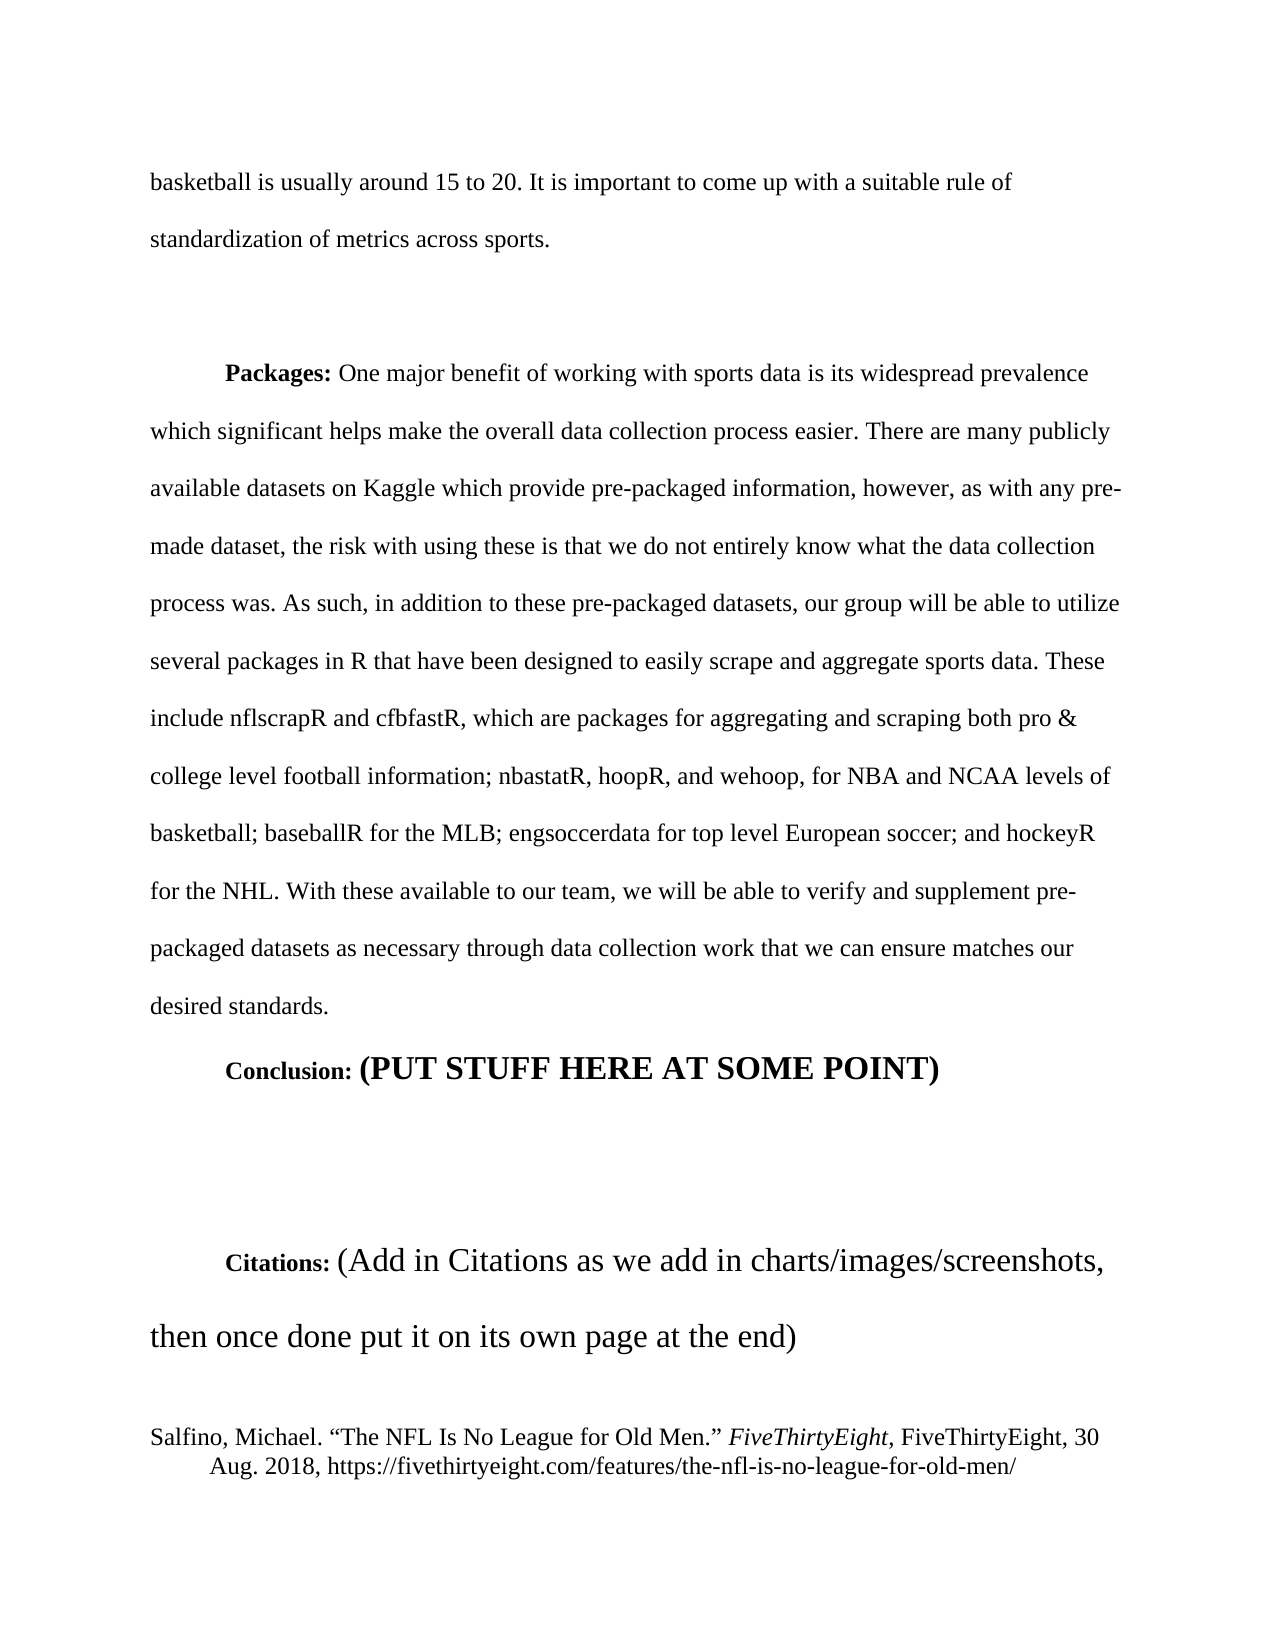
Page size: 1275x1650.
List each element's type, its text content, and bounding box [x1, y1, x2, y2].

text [150, 167, 1125, 253]
text Conclusion: (PUT STUFF HERE AT SOME POINT) [150, 1048, 1125, 1087]
text Packages: One major benefit of working with sports data is its widespread prevalence which significant helps make the overall data collection process easier. There are many publicly available datasets on Kaggle which provide pre-packaged information, however, as with any pre-made dataset, the risk with using these is that we do not entirely know what the data collection process was. As such, in addition to these pre-packaged datasets, our group will be able to utilize several packages in R that have been designed to easily scrape and aggregate sports data. These include nflscrapR and cfbfastR, which are packages for aggregating and scraping both pro & college level football information; nbastatR, hoopR, and wehoop, for NBA and NCAA levels of basketball; baseballR for the MLB; engsoccerdata for top level European soccer; and hockeyR for the NHL. With these available to our team, we will be able to verify and supplement pre-packaged datasets as necessary through data collection work that we can ensure matches our desired standards. [150, 358, 1125, 1019]
text Citations: (Add in Citations as we add in charts/images/screenshots, then once done put it on its own page at the end) [150, 1240, 1125, 1355]
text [150, 1422, 1125, 1480]
